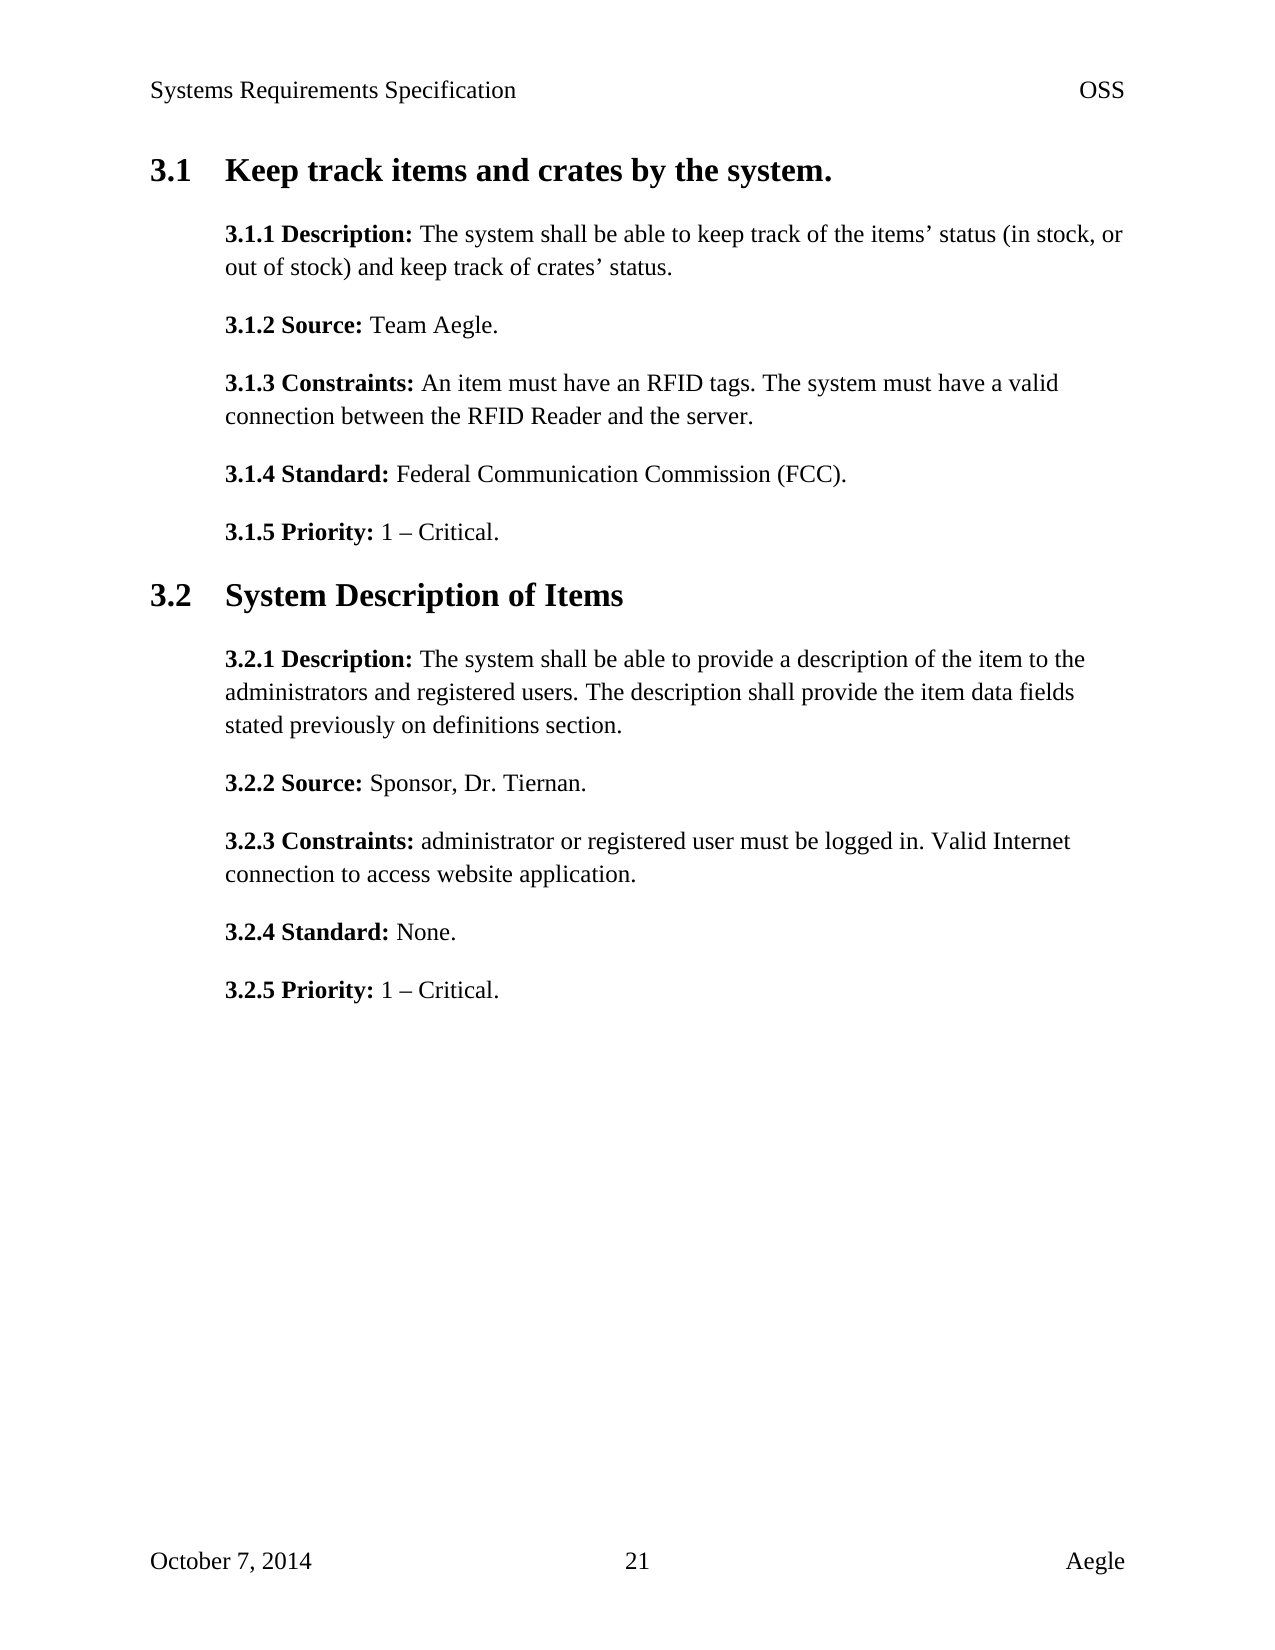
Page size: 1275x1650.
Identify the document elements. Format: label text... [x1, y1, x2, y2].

subtitle 3.1.3 Constraints: An item must have an RFID tags. The system must have a valid connection between the RFID Reader and the server. [225, 368, 1125, 430]
subtitle 3.1 Keep track items and crates by the system. [150, 150, 1125, 188]
subtitle 3.2.3 Constraints: administrator or registered user must be logged in. Valid Internet connection to access website application. [225, 826, 1125, 888]
subtitle 3.1.5 Priority: 1 – Critical. [225, 517, 1125, 546]
subtitle 3.2.4 Standard: None. [225, 917, 1125, 946]
subtitle 3.1.2 Source: Team Aegle. [225, 310, 1125, 339]
subtitle 3.2.5 Priority: 1 – Critical. [225, 975, 1125, 1004]
subtitle 3.1.4 Standard: Federal Communication Commission (FCC). [225, 459, 1125, 488]
subtitle 3.1.1 Description: The system shall be able to keep track of the items’ status (in stock, or out of stock) and keep track of crates’ status. [225, 219, 1125, 281]
subtitle 3.2.2 Source: Sponsor, Dr. Tiernan. [225, 768, 1125, 797]
subtitle 3.2 System Description of Items [150, 575, 1125, 613]
subtitle 3.2.1 Description: The system shall be able to provide a description of the item to the administrators and registered users. The description shall provide the item data fields stated previously on definitions section. [225, 644, 1125, 739]
